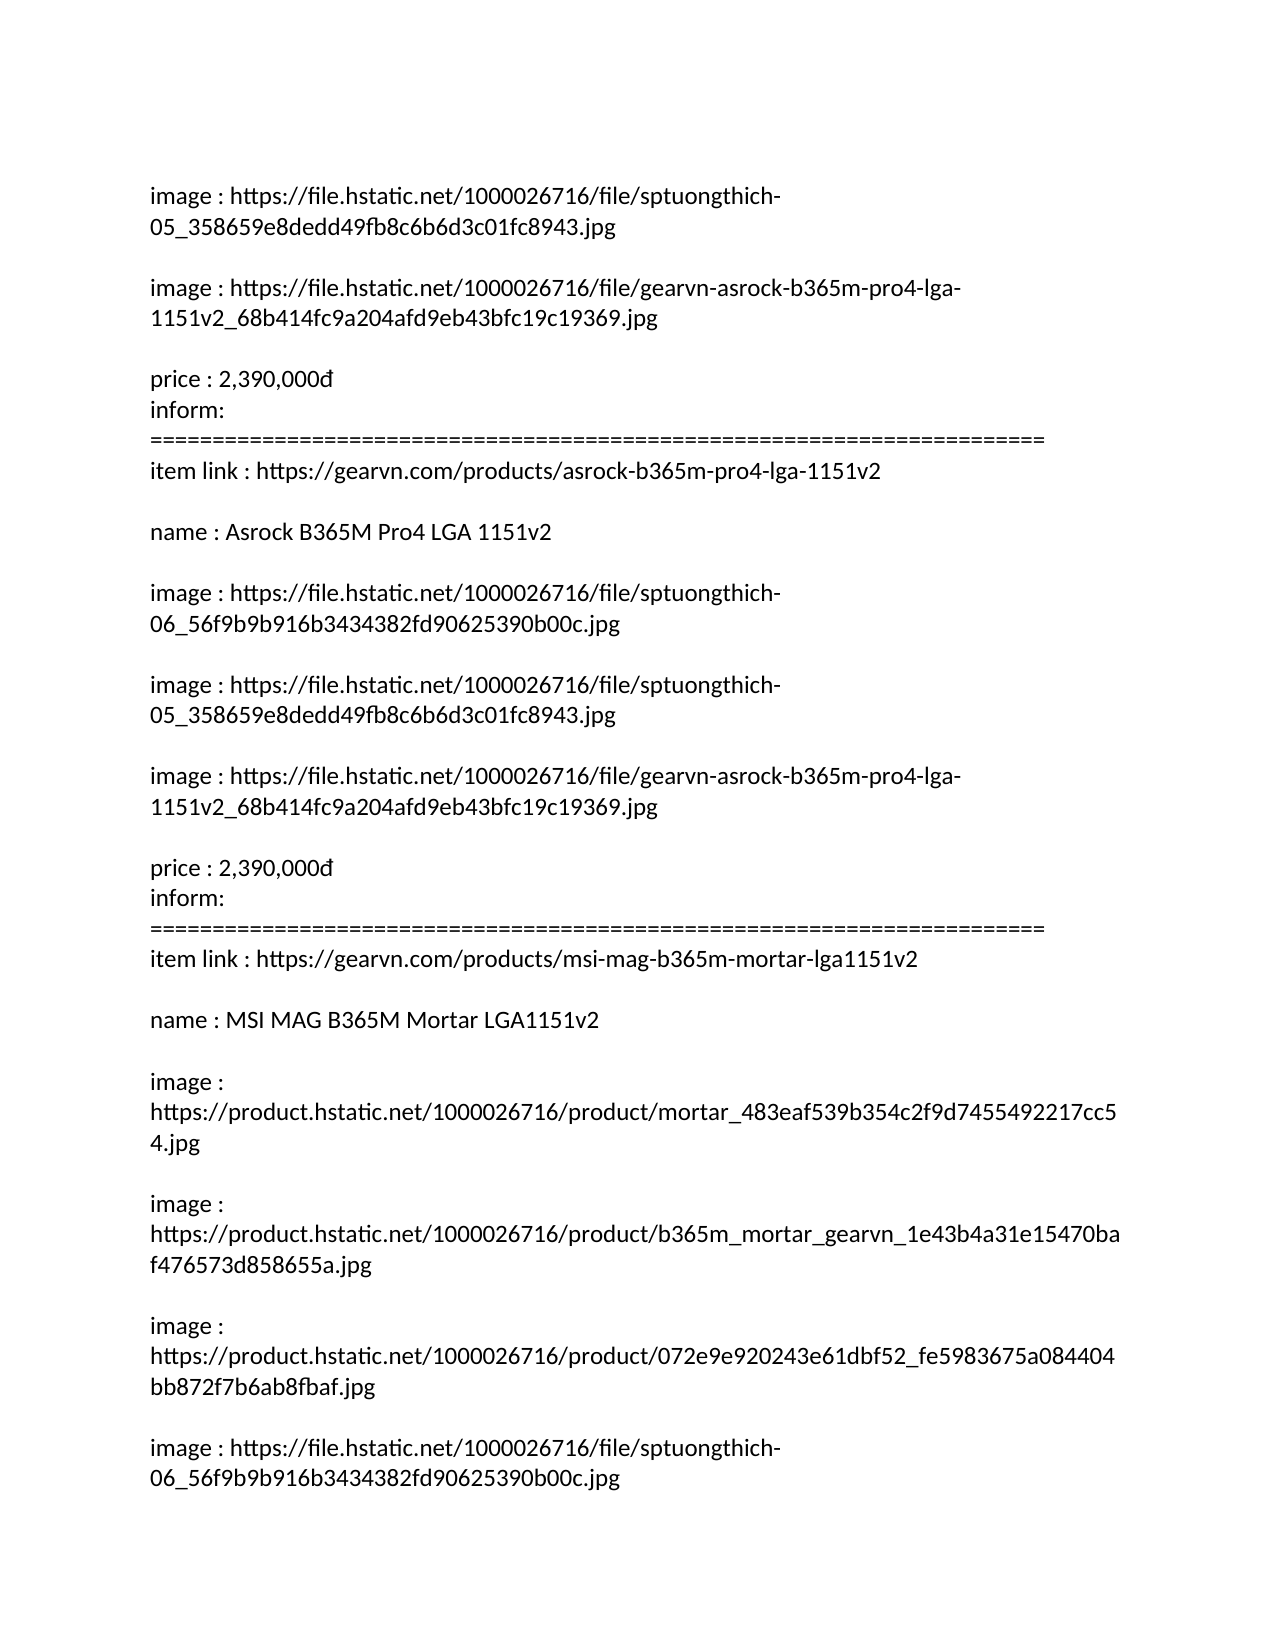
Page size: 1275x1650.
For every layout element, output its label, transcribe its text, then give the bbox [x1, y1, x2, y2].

text image : https://product.hstatic.net/1000026716/product/mortar_483eaf539b354c2f9d7455492217cc54.jpg [150, 1066, 1125, 1157]
text image : https://file.hstatic.net/1000026716/file/sptuongthich-06_56f9b9b916b3434382fd90625390b00c.jpg [150, 577, 1125, 638]
text image : https://file.hstatic.net/1000026716/file/sptuongthich-05_358659e8dedd49fb8c6b6d3c01fc8943.jpg [150, 669, 1125, 730]
text image : https://file.hstatic.net/1000026716/file/gearvn-asrock-b365m-pro4-lga-1151v2_68b414fc9a204afd9eb43bfc19c19369.jpg [150, 760, 1125, 821]
text image : https://file.hstatic.net/1000026716/file/sptuongthich-05_358659e8dedd49fb8c6b6d3c01fc8943.jpg [150, 181, 1125, 242]
text ======================================================================== [150, 425, 1125, 455]
text image : https://product.hstatic.net/1000026716/product/072e9e920243e61dbf52_fe5983675a084404bb872f7b6ab8fbaf.jpg [150, 1310, 1125, 1401]
text name : MSI MAG B365M Mortar LGA1151v2 [150, 1004, 1125, 1035]
text image : https://file.hstatic.net/1000026716/file/sptuongthich-06_56f9b9b916b3434382fd90625390b00c.jpg [150, 1432, 1125, 1493]
text inform: [150, 882, 1125, 913]
text item link : https://gearvn.com/products/asrock-b365m-pro4-lga-1151v2 [150, 455, 1125, 486]
text image : https://product.hstatic.net/1000026716/product/b365m_mortar_gearvn_1e43b4a31e15470baf476573d858655a.jpg [150, 1188, 1125, 1279]
text inform: [150, 394, 1125, 425]
text item link : https://gearvn.com/products/msi-mag-b365m-mortar-lga1151v2 [150, 943, 1125, 974]
text price : 2,390,000đ [150, 852, 1125, 882]
text name : Asrock B365M Pro4 LGA 1151v2 [150, 516, 1125, 547]
text price : 2,390,000đ [150, 364, 1125, 394]
text image : https://file.hstatic.net/1000026716/file/gearvn-asrock-b365m-pro4-lga-1151v2_68b414fc9a204afd9eb43bfc19c19369.jpg [150, 272, 1125, 333]
text ======================================================================== [150, 913, 1125, 943]
